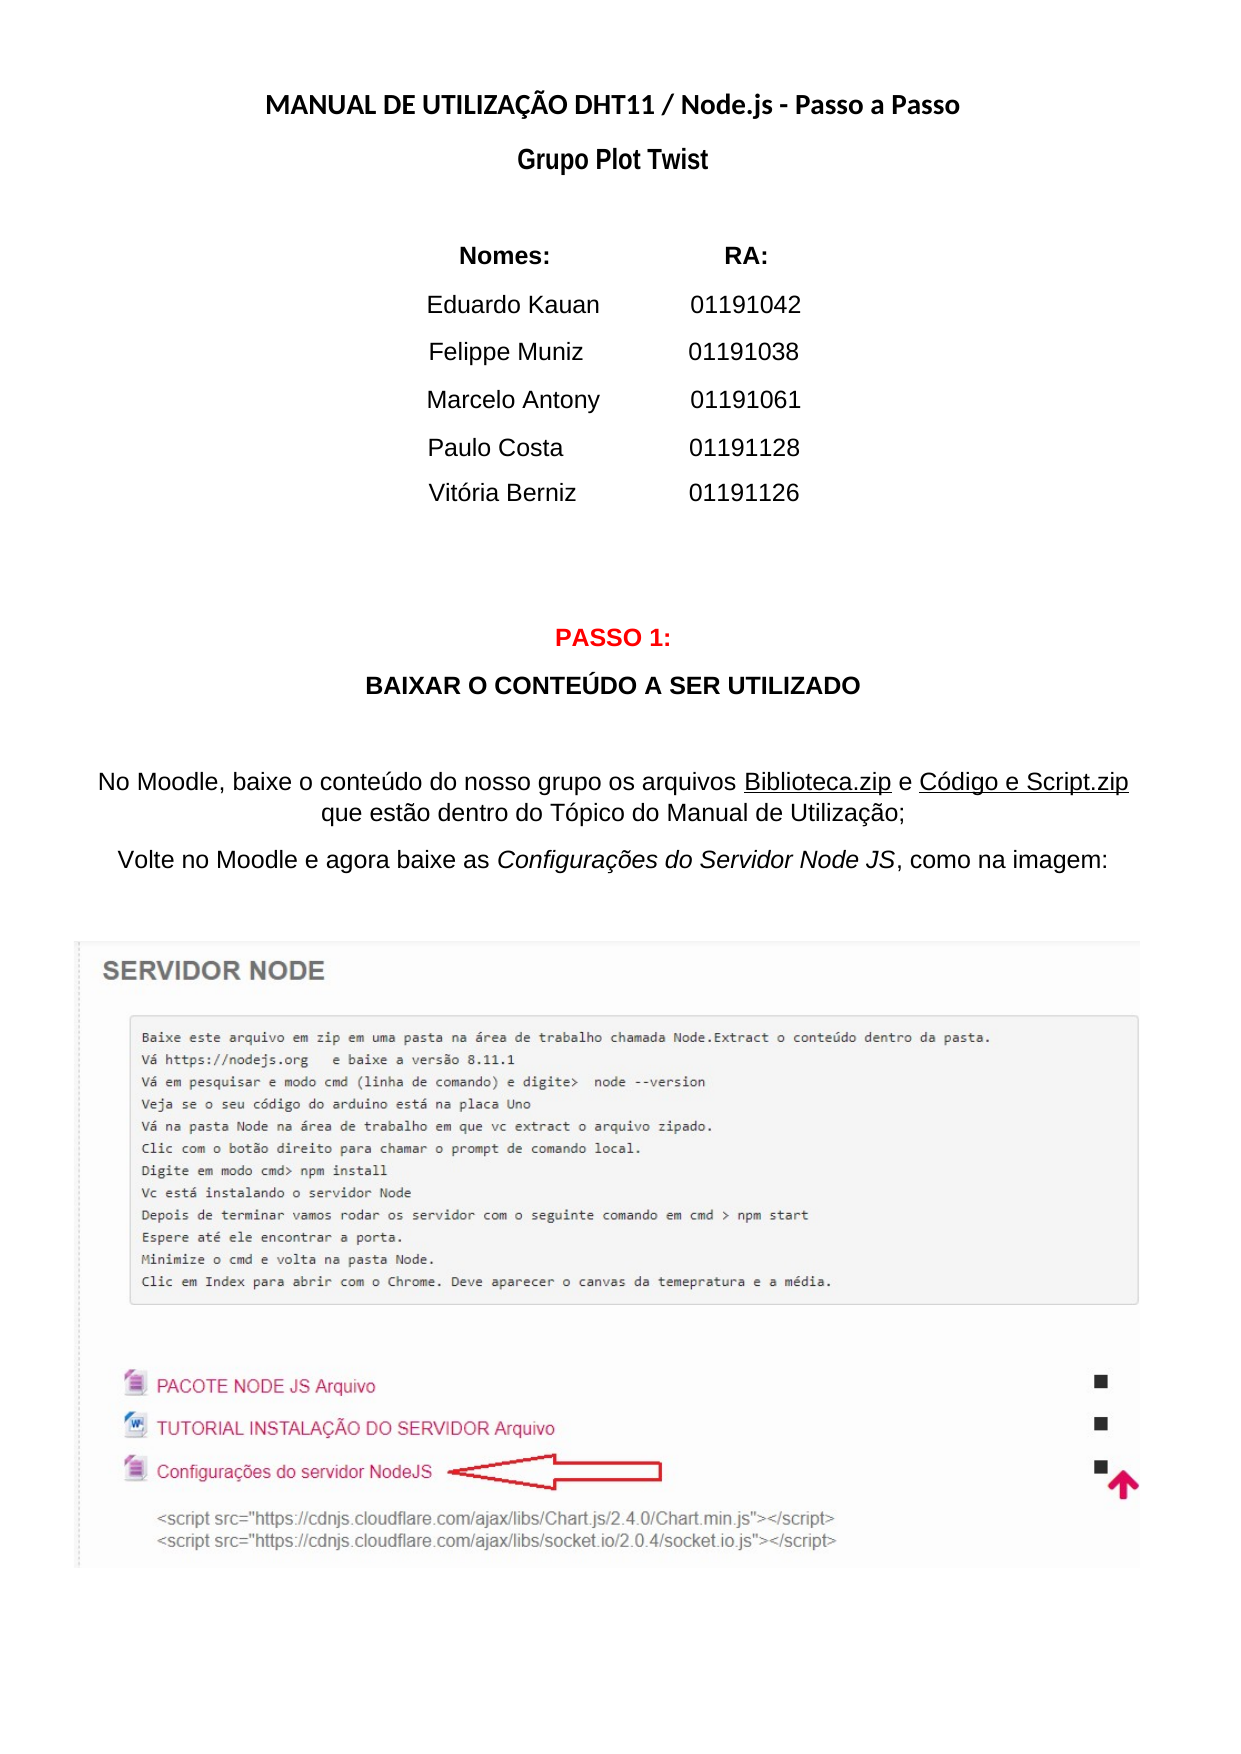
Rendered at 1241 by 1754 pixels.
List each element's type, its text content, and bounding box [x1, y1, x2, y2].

text BAIXAR O CONTEÚDO A SER UTILIZADO [79, 671, 1147, 699]
table_cell 01191128 [644, 424, 807, 471]
table_cell Paulo Costa [421, 424, 644, 471]
text No Moodle, baixe o conteúdo do nosso grupo os arquivos Biblioteca.zip e Código e Script.zip que estão dentro do Tópico do Manual de Utilização; [79, 767, 1147, 827]
table_header RA: [644, 242, 807, 280]
table_cell Felippe Muniz [421, 328, 644, 376]
table_cell 01191061 [644, 376, 807, 423]
picture [73, 941, 1140, 1568]
table_cell Vitória Berniz [421, 471, 644, 509]
text Grupo Plot Twist [79, 142, 1146, 176]
table_cell 01191038 [644, 328, 807, 376]
table_cell 01191042 [644, 280, 807, 328]
text PASSO 1: [79, 623, 1147, 651]
table_header Nomes: [421, 242, 644, 280]
text MANUAL DE UTILIZAÇÃO DHT11 / Node.js - Passo a Passo [79, 86, 1146, 122]
text Volte no Moodle e agora baixe as Configurações do Servidor Node JS, como na imagem: [79, 845, 1146, 874]
table_cell Marcelo Antony [421, 376, 644, 423]
table_cell Eduardo Kauan [421, 280, 644, 328]
table_cell 01191126 [644, 471, 807, 509]
